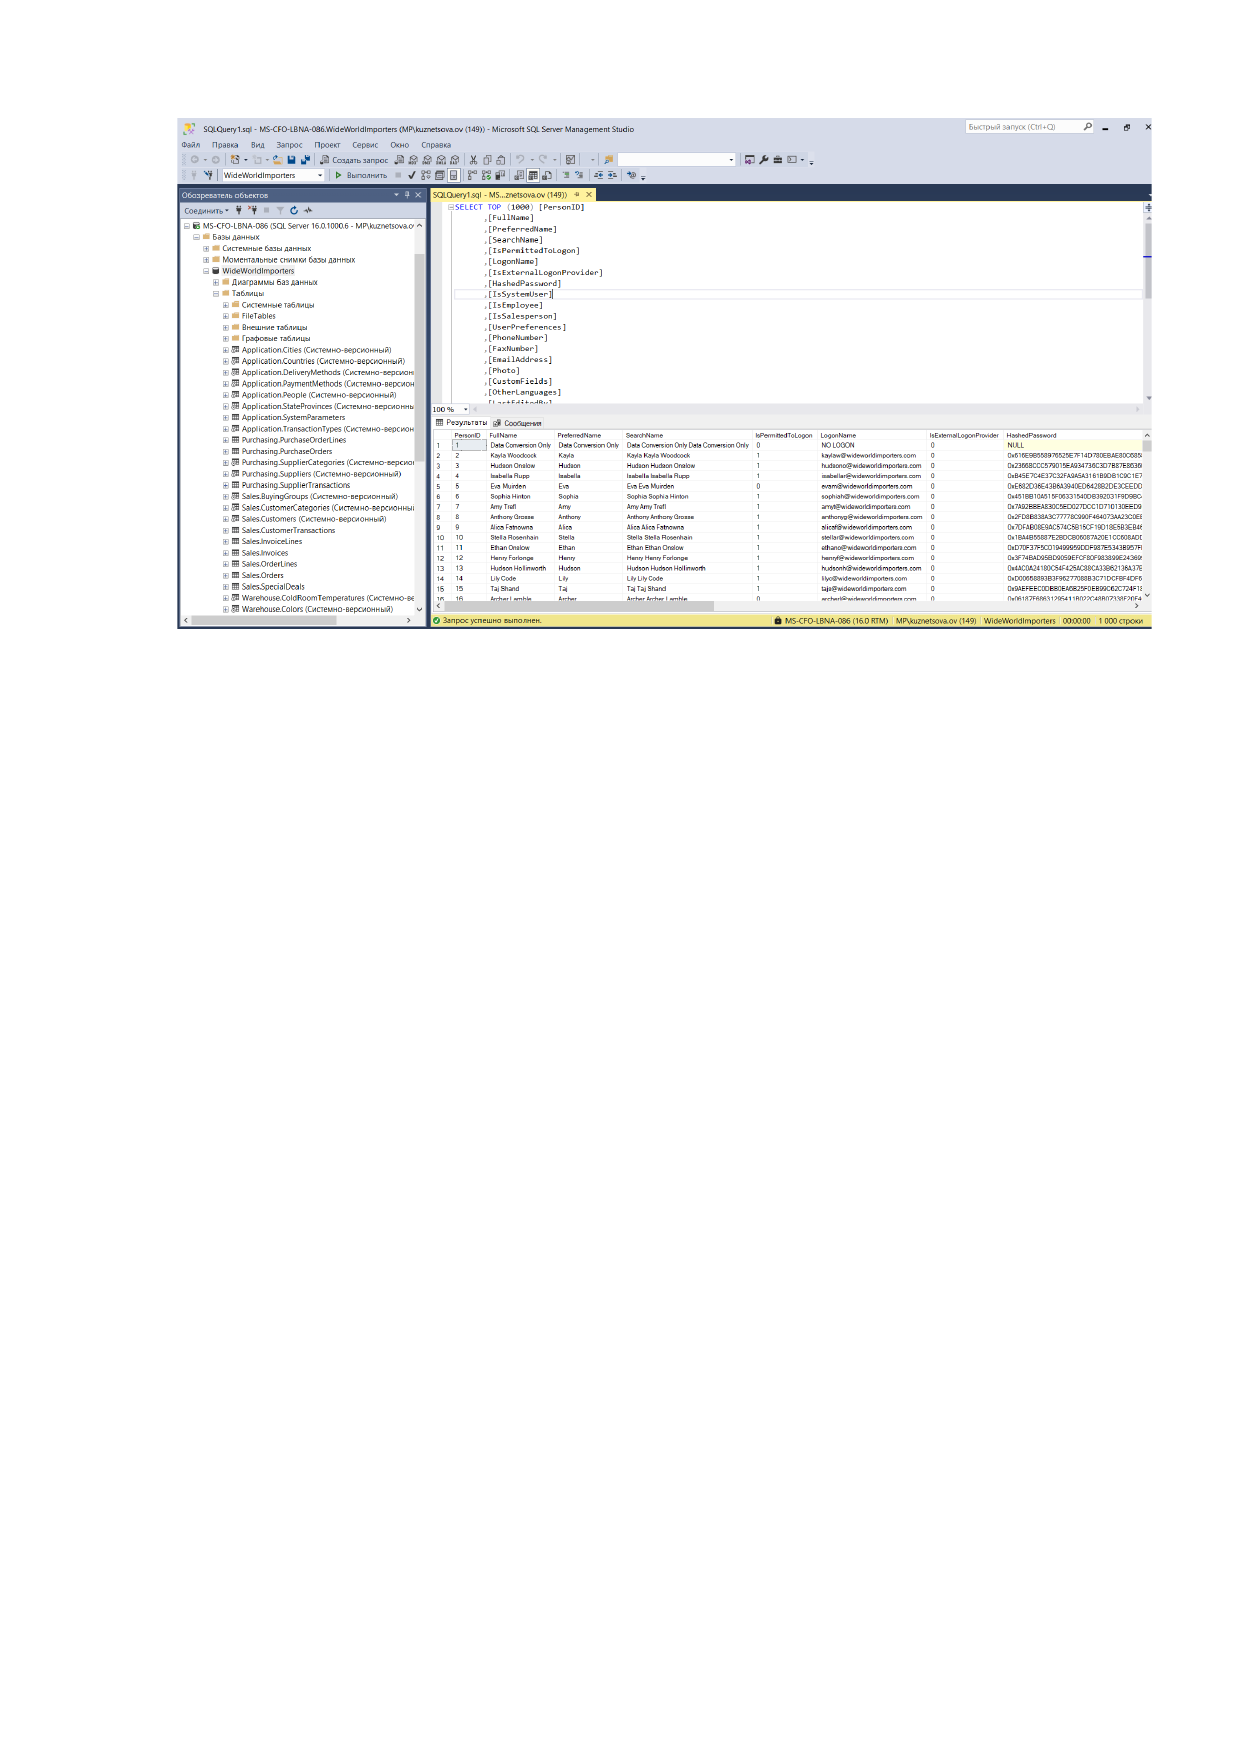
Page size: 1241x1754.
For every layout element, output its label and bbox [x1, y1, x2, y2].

picture [177, 118, 1152, 629]
